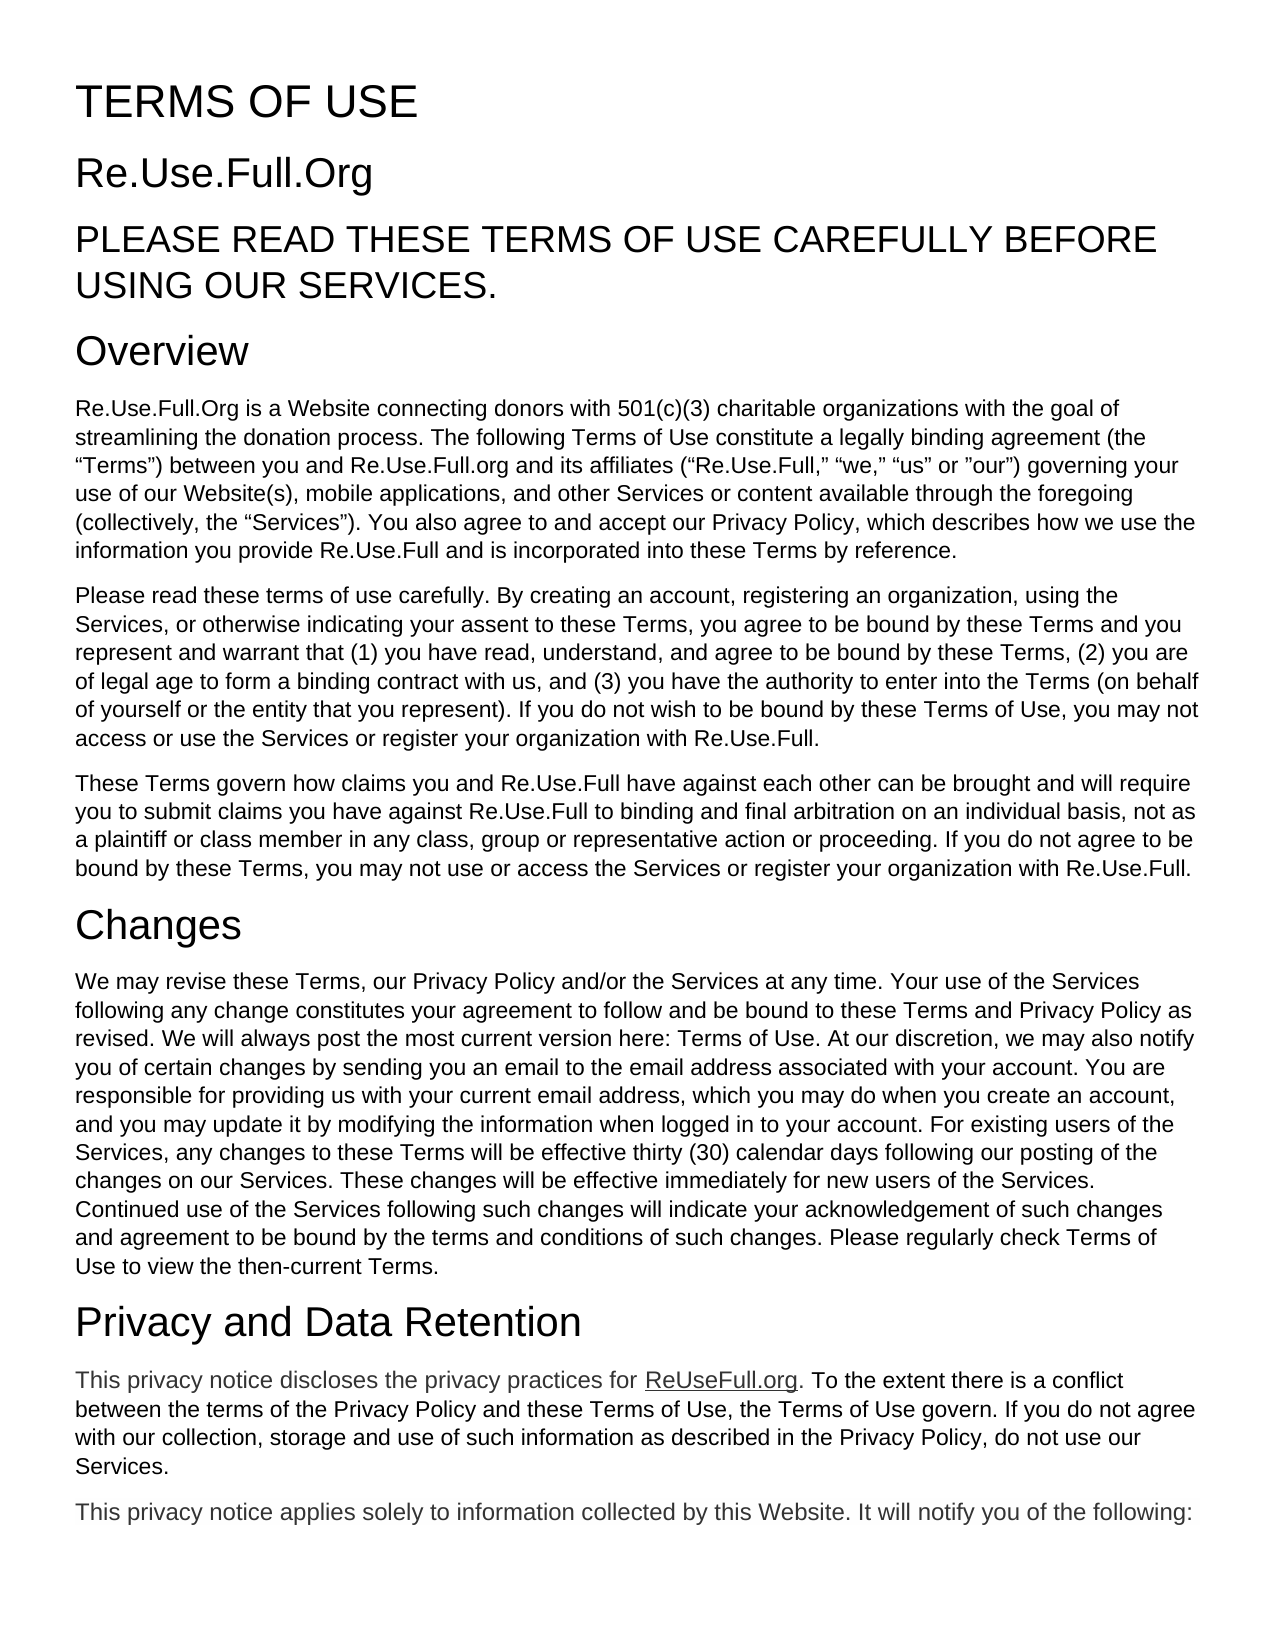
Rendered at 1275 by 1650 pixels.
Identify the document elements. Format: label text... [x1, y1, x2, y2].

text This privacy notice discloses the privacy practices for ReUseFull.org. To the extent there is a conflict between the terms of the Privacy Policy and these Terms of Use, the Terms of Use govern. If you do not agree with our collection, storage and use of such information as described in the Privacy Policy, do not use our Services. [75, 1366, 1200, 1479]
text Re.Use.Full.Org is a Website connecting donors with 501(c)(3) charitable organizations with the goal of streamlining the donation process. The following Terms of Use constitute a legally binding agreement (the “Terms”) between you and Re.Use.Full.org and its affiliates (“Re.Use.Full,” “we,” “us” or ”our”) governing your use of our Website(s), mobile applications, and other Services or content available through the foregoing (collectively, the “Services”). You also agree to and accept our Privacy Policy, which describes how we use the information you provide Re.Use.Full and is incorporated into these Terms by reference. [75, 395, 1200, 563]
text Changes [75, 900, 1200, 948]
text Please read these terms of use carefully. By creating an account, registering an organization, using the Services, or otherwise indicating your assent to these Terms, you agree to be bound by these Terms and you represent and warrant that (1) you have read, understand, and agree to be bound by these Terms, (2) you are of legal age to form a binding contract with us, and (3) you have the authority to enter into the Terms (on behalf of yourself or the entity that you represent). If you do not wish to be bound by these Terms of Use, you may not access or use the Services or register your organization with Re.Use.Full. [75, 582, 1200, 751]
text These Terms govern how claims you and Re.Use.Full have against each other can be brought and will require you to submit claims you have against Re.Use.Full to binding and final arbitration on an individual basis, not as a plaintiff or class member in any class, group or representative action or proceeding. If you do not agree to be bound by these Terms, you may not use or access the Services or register your organization with Re.Use.Full. [75, 769, 1200, 881]
text Overview [75, 327, 1200, 374]
text PLEASE READ THESE TERMS OF USE CAREFULLY BEFORE USING OUR SERVICES. [75, 217, 1200, 307]
text Privacy and Data Retention [75, 1298, 1200, 1346]
text Re.Use.Full.Org [75, 148, 1200, 196]
text This privacy notice applies solely to information collected by this Website. It will notify you of the following: [75, 1498, 1200, 1525]
text TERMS OF USE [75, 75, 1200, 128]
text We may revise these Terms, our Privacy Policy and/or the Services at any time. Your use of the Services following any change constitutes your agreement to follow and be bound to these Terms and Privacy Policy as revised. We will always post the most current version here: Terms of Use. At our discretion, we may also notify you of certain changes by sending you an email to the email address associated with your account. You are responsible for providing us with your current email address, which you may do when you create an account, and you may update it by modifying the information when logged in to your account. For existing users of the Services, any changes to these Terms will be effective thirty (30) calendar days following our posting of the changes on our Services. These changes will be effective immediately for new users of the Services. Continued use of the Services following such changes will indicate your acknowledgement of such changes and agreement to be bound by the terms and conditions of such changes. Please regularly check Terms of Use to view the then-current Terms. [75, 968, 1200, 1279]
